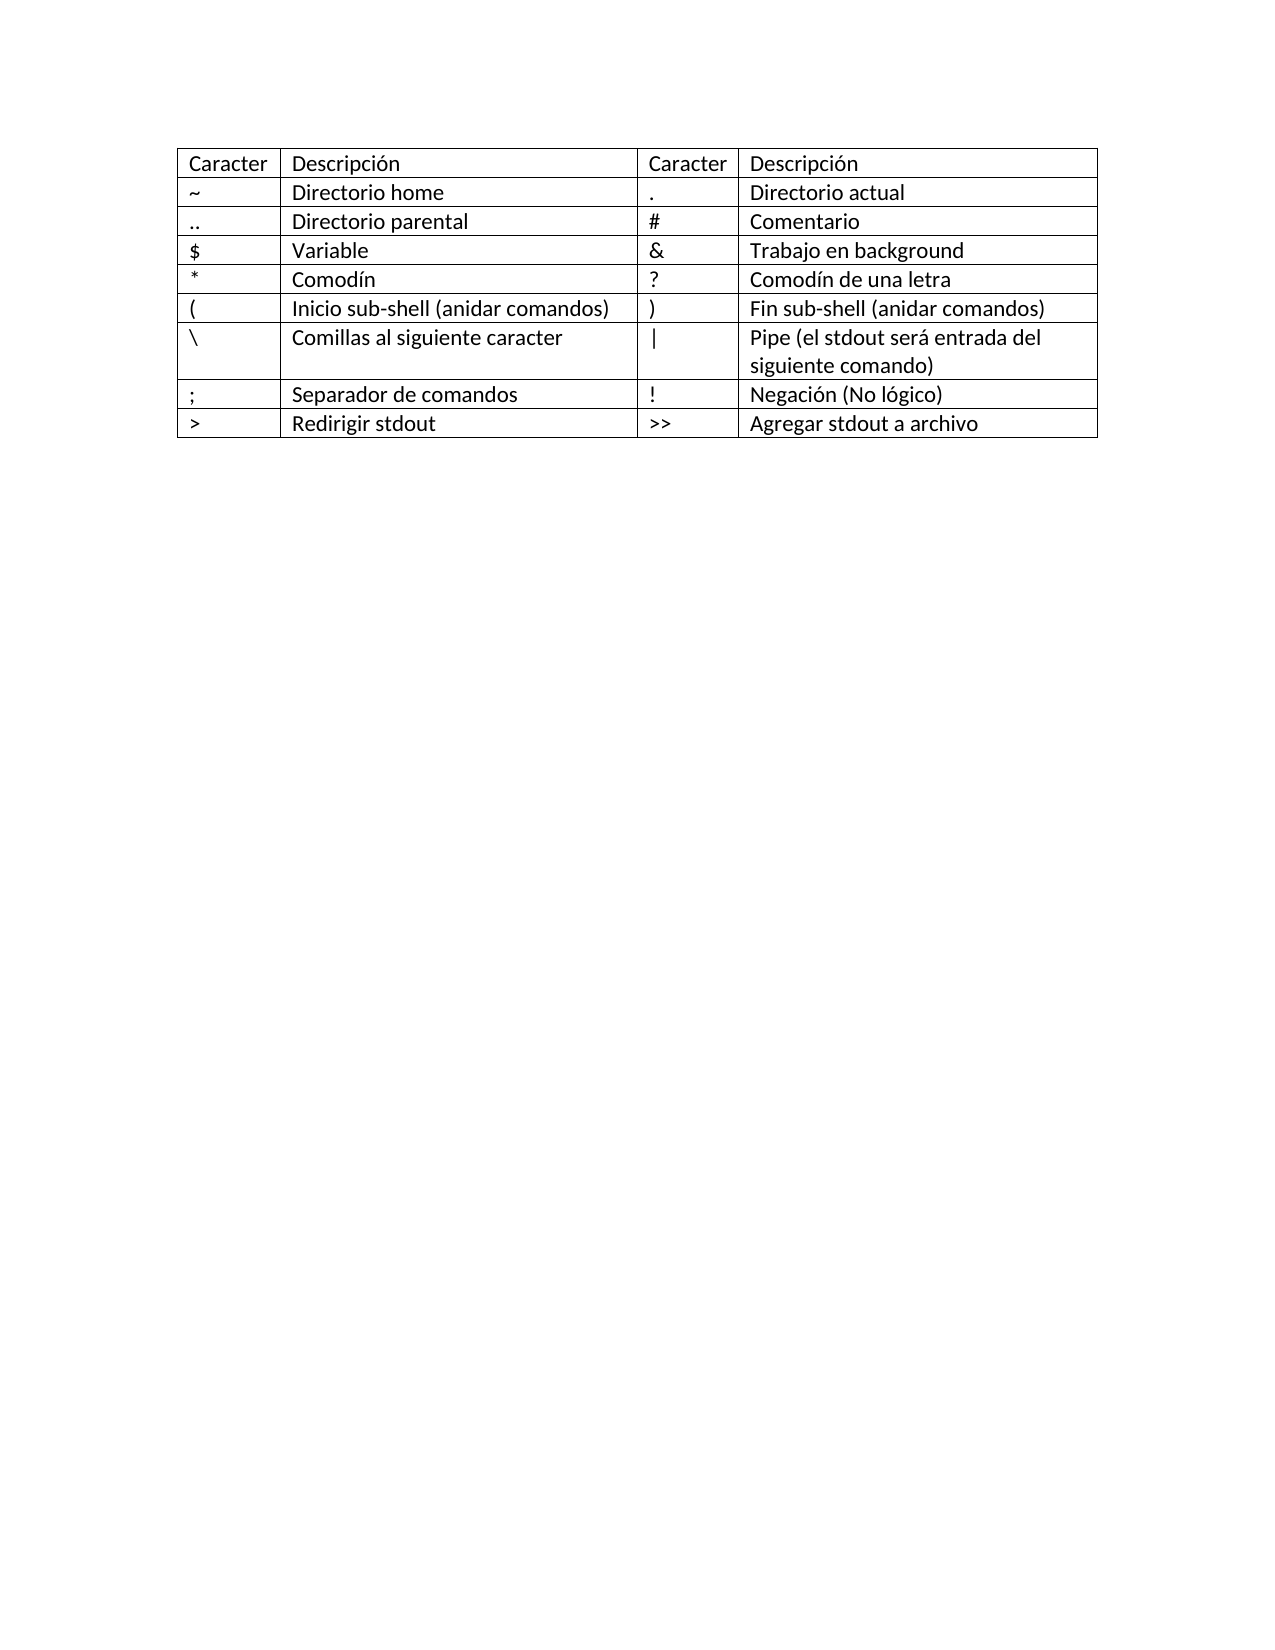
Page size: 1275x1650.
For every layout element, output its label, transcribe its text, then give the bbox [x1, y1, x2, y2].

table_header Descripción [739, 149, 1097, 177]
table_cell Comillas al siguiente caracter [281, 323, 637, 379]
table_cell > [178, 409, 280, 437]
table_cell ) [638, 294, 738, 322]
table_cell Directorio actual [739, 178, 1097, 206]
table_cell ? [638, 265, 738, 293]
table_cell Separador de comandos [281, 380, 637, 408]
table_cell Agregar stdout a archivo [739, 409, 1097, 437]
table_cell ; [178, 380, 280, 408]
table_cell Inicio sub-shell (anidar comandos) [281, 294, 637, 322]
table_cell .. [178, 207, 280, 235]
table_cell $ [178, 236, 280, 264]
table_cell # [638, 207, 738, 235]
table_cell Comentario [739, 207, 1097, 235]
table_cell ! [638, 380, 738, 408]
table_cell Comodín de una letra [739, 265, 1097, 293]
table_cell ( [178, 294, 280, 322]
table_cell Comodín [281, 265, 637, 293]
table_cell Variable [281, 236, 637, 264]
table_cell \ [178, 323, 280, 379]
table_header Caracter [638, 149, 738, 177]
table_cell * [178, 265, 280, 293]
table_cell Redirigir stdout [281, 409, 637, 437]
table_cell Trabajo en background [739, 236, 1097, 264]
table_cell & [638, 236, 738, 264]
table_cell | [638, 323, 738, 379]
table_header Descripción [281, 149, 637, 177]
table_header Caracter [178, 149, 280, 177]
table_cell ~ [178, 178, 280, 206]
table_cell Fin sub-shell (anidar comandos) [739, 294, 1097, 322]
table_cell >> [638, 409, 738, 437]
table_cell Negación (No lógico) [739, 380, 1097, 408]
table_cell Directorio parental [281, 207, 637, 235]
table_cell . [638, 178, 738, 206]
table_cell Pipe (el stdout será entrada del siguiente comando) [739, 323, 1097, 379]
table_cell Directorio home [281, 178, 637, 206]
